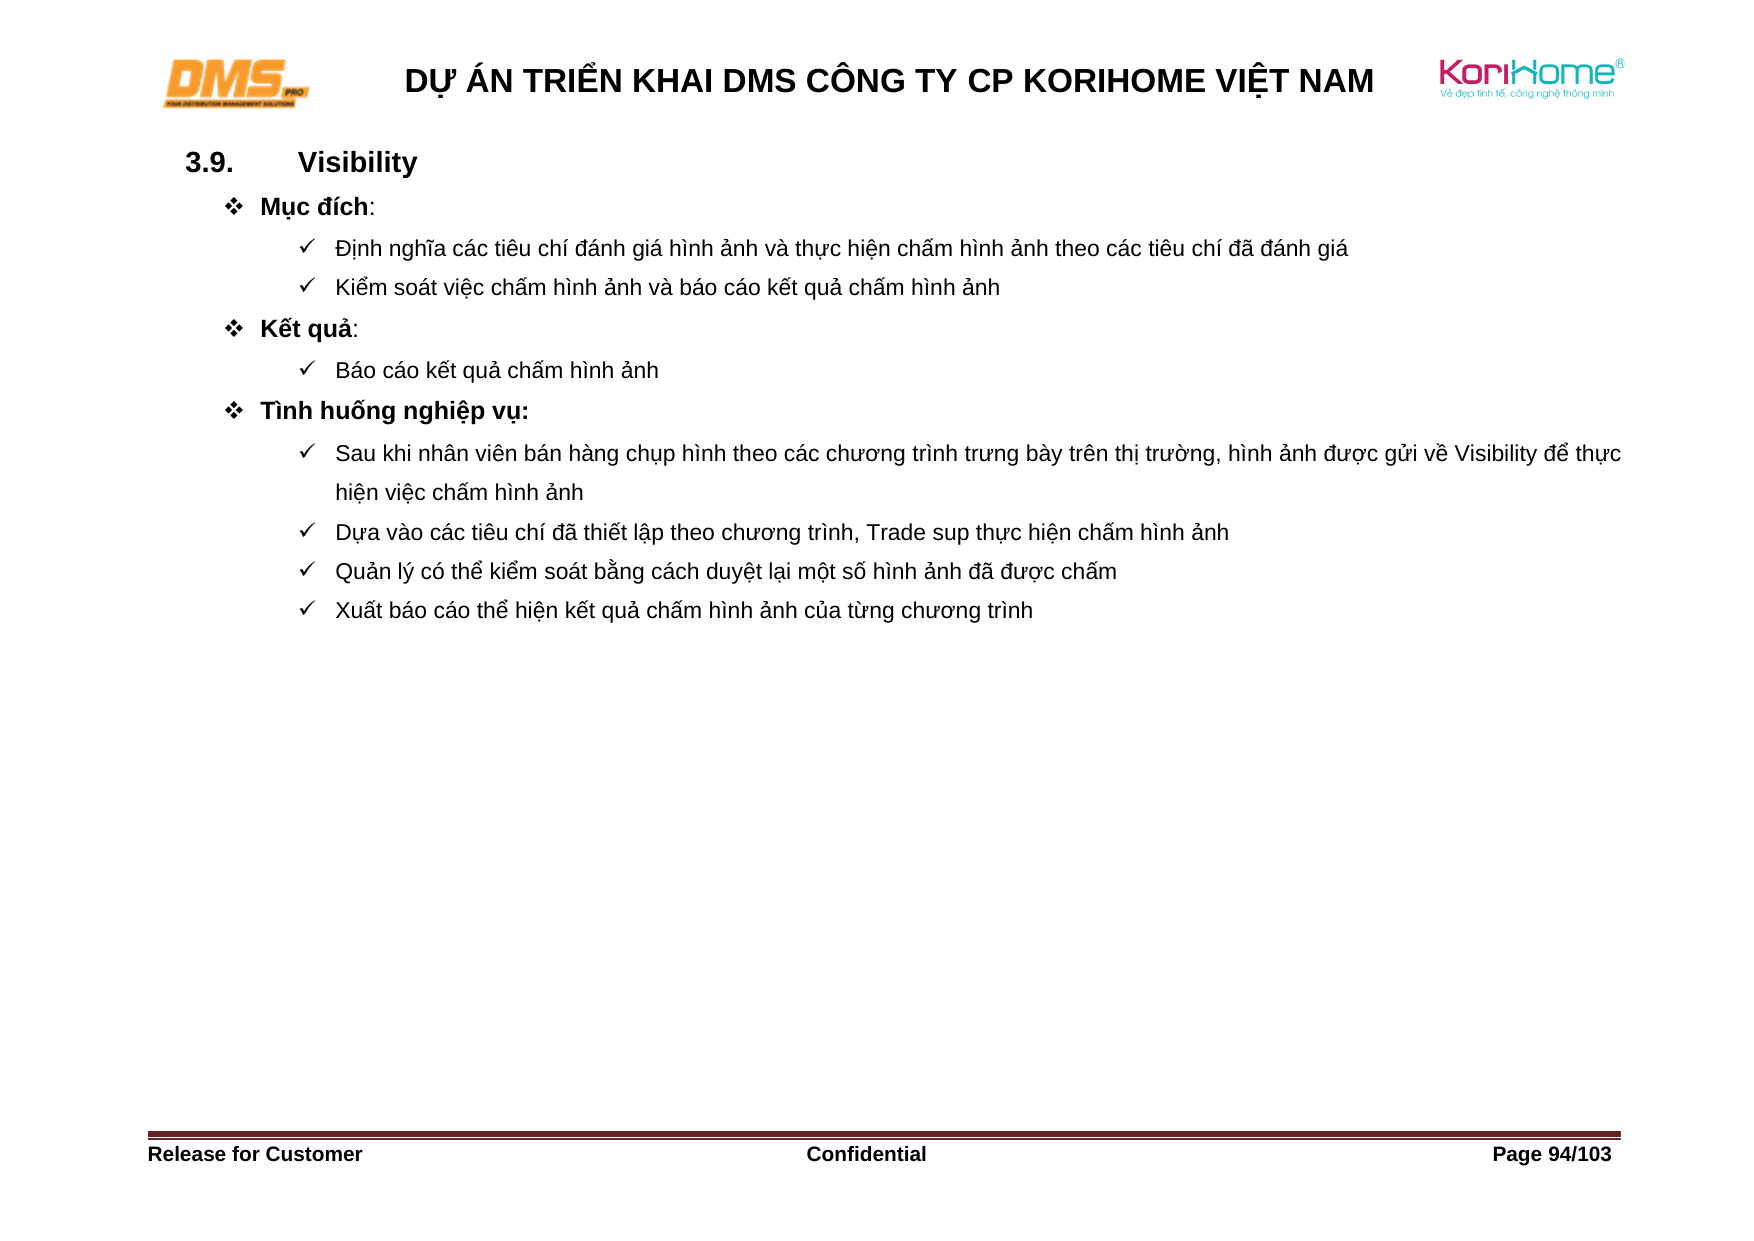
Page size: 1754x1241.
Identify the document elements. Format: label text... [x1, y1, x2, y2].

list Kết quả: [223, 314, 1636, 342]
list Xuất báo cáo thể hiện kết quả chấm hình ảnh của từng chương trình [298, 597, 1636, 624]
subtitle Visibility [185, 145, 1636, 179]
list Kiểm soát việc chấm hình ảnh và báo cáo kết quả chấm hình ảnh [298, 274, 1636, 301]
list Tình huống nghiệp vụ: [223, 396, 1636, 425]
picture [1440, 42, 1625, 117]
picture [158, 41, 316, 119]
list Mục đích: [223, 191, 1636, 220]
list Báo cáo kết quả chấm hình ảnh [298, 357, 1636, 383]
list Định nghĩa các tiêu chí đánh giá hình ảnh và thực hiện chấm hình ảnh theo các tiêu chí đã đánh giá [298, 235, 1636, 261]
list Quản lý có thể kiểm soát bằng cách duyệt lại một số hình ảnh đã được chấm [298, 558, 1636, 584]
list Sau khi nhân viên bán hàng chụp hình theo các chương trình trưng bày trên thị trường, hình ảnh được gửi về Visibility để thực hiện việc chấm hình ảnh [298, 439, 1636, 505]
list Dựa vào các tiêu chí đã thiết lập theo chương trình, Trade sup thực hiện chấm hình ảnh [298, 518, 1636, 545]
